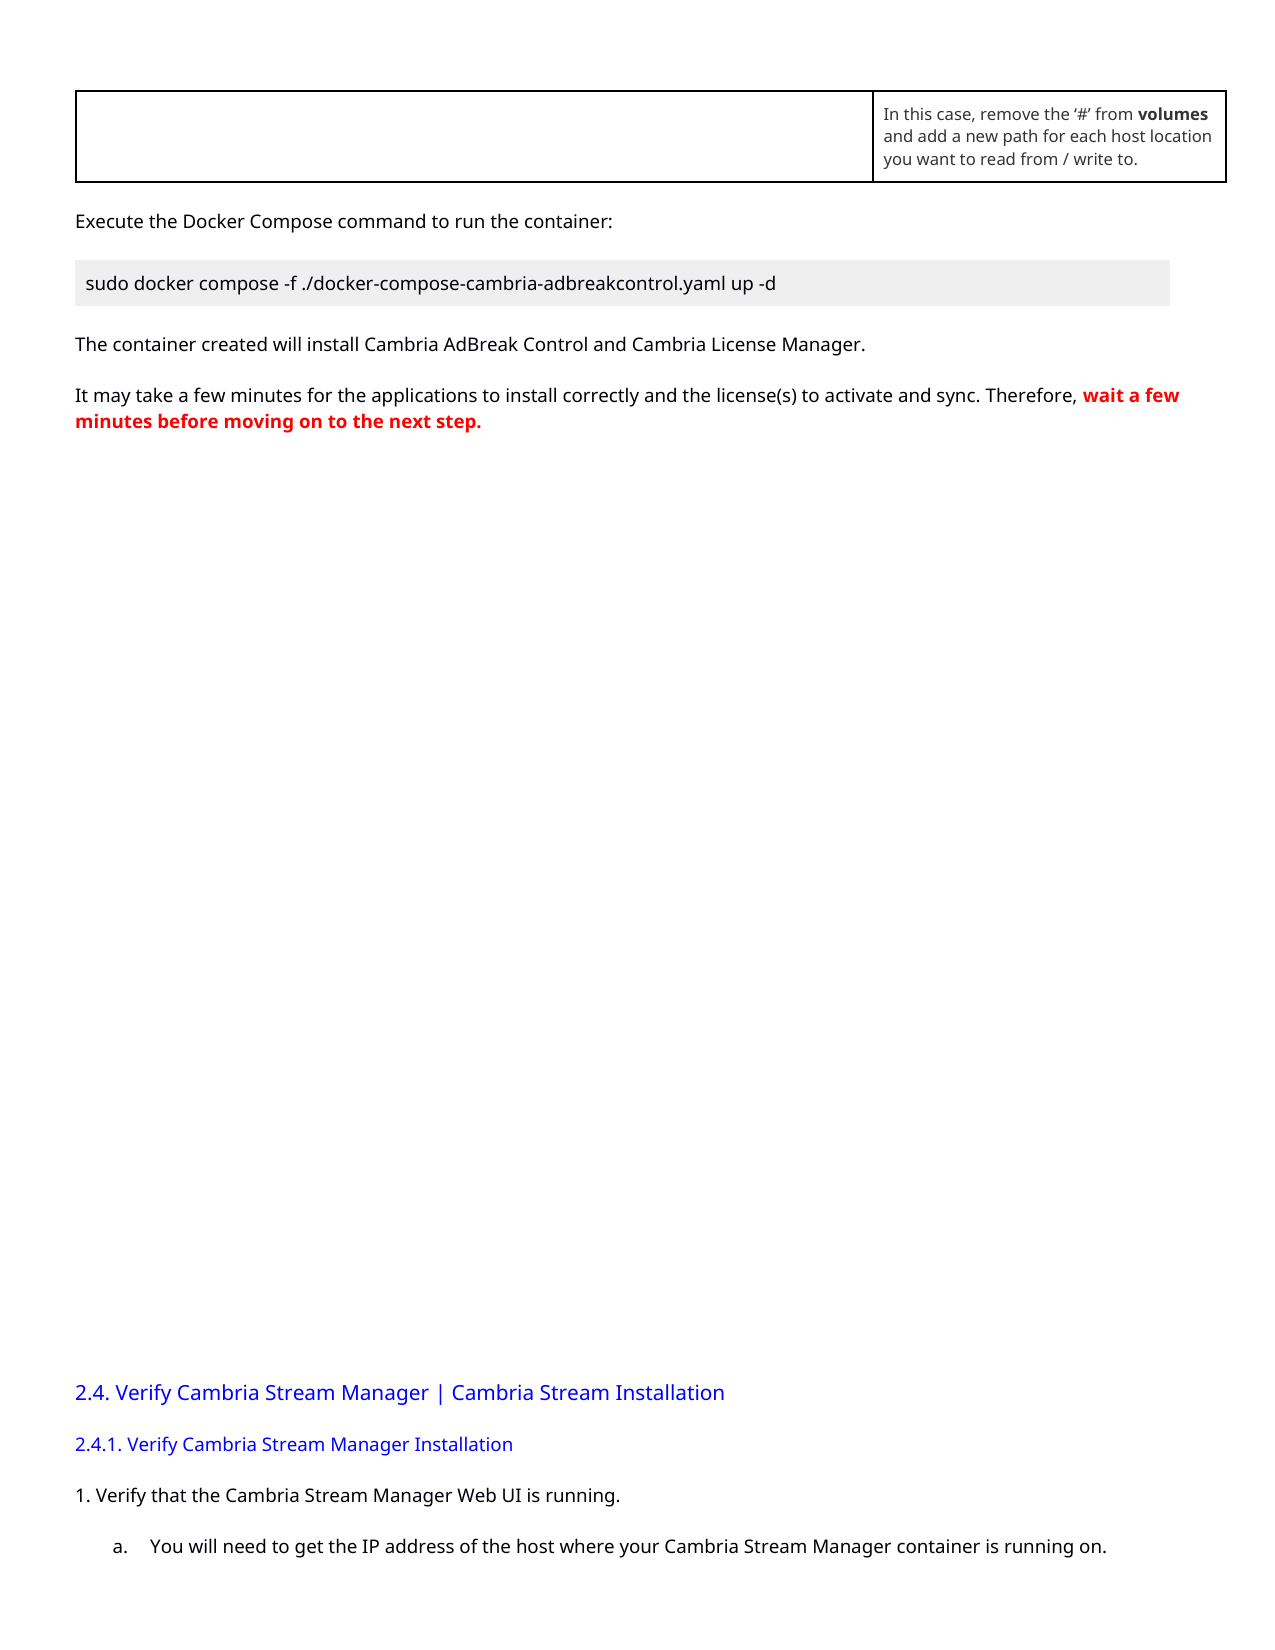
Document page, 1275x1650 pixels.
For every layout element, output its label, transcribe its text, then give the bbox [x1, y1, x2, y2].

subtitle 2.4.1. Verify Cambria Stream Manager Installation [75, 1432, 1200, 1457]
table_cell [874, 92, 1225, 181]
text It may take a few minutes for the applications to install correctly and the license(s) to activate and sync. Therefore, wait a few minutes before moving on to the next step. [75, 382, 1200, 433]
text The container created will install Cambria AdBreak Control and Cambria License Manager. [75, 331, 1200, 357]
list You will need to get the IP address of the host where your Cambria Stream Manager container is running on. [112, 1534, 1200, 1559]
text 1. Verify that the Cambria Stream Manager Web UI is running. [75, 1483, 1200, 1508]
subtitle 2.4. Verify Cambria Stream Manager | Cambria Stream Installation [75, 1378, 1200, 1406]
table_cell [77, 92, 872, 181]
text Execute the Docker Compose command to run the container: [75, 208, 1200, 234]
table_header sudo docker compose -f ./docker-compose-cambria-adbreakcontrol.yaml up -d [75, 260, 1170, 306]
